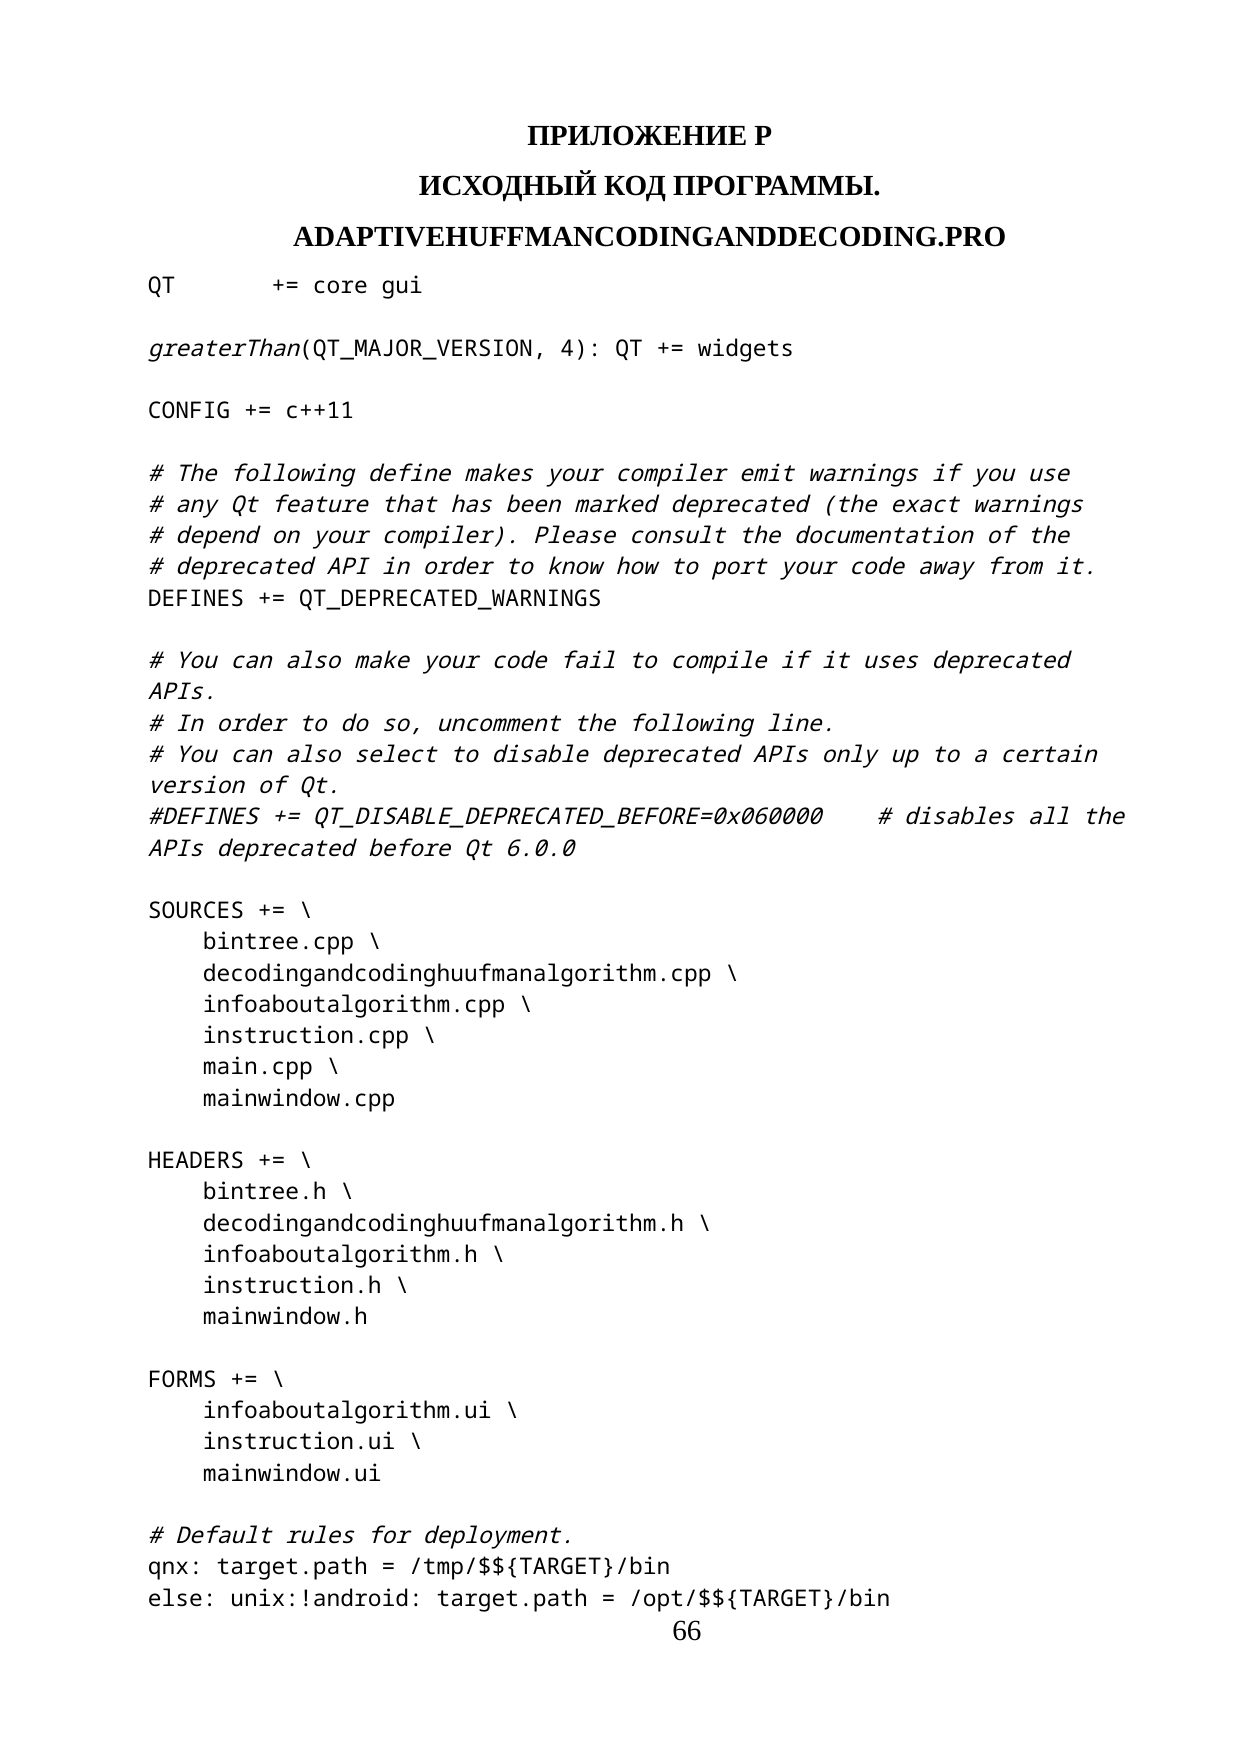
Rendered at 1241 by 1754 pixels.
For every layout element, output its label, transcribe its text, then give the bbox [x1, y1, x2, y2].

text QT += core gui [148, 269, 1152, 300]
text main.cpp \ [148, 1050, 1152, 1082]
text infoaboutalgorithm.cpp \ [148, 988, 1152, 1019]
text # The following define makes your compiler emit warnings if you use [148, 457, 1152, 488]
text bintree.h \ [148, 1175, 1152, 1207]
text mainwindow.ui [148, 1457, 1152, 1488]
text instruction.ui \ [148, 1425, 1152, 1457]
text #DEFINES += QT_DISABLE_DEPRECATED_BEFORE=0x060000 # disables all the APIs deprecated before Qt 6.0.0 [148, 800, 1152, 863]
text # any Qt feature that has been marked deprecated (the exact warnings [148, 488, 1152, 519]
text CONFIG += c++11 [148, 394, 1152, 425]
text # Default rules for deployment. [148, 1519, 1152, 1550]
text # In order to do so, uncomment the following line. [148, 707, 1152, 738]
text else: unix:!android: target.path = /opt/$${TARGET}/bin [148, 1582, 1152, 1613]
subtitle приложение р исходный код программы. adaptivehuffmancodinganddecoding.pro [148, 118, 1152, 252]
text SOURCES += \ [148, 894, 1152, 925]
text decodingandcodinghuufmanalgorithm.h \ [148, 1207, 1152, 1238]
text mainwindow.cpp [148, 1082, 1152, 1113]
text greaterThan(QT_MAJOR_VERSION, 4): QT += widgets [148, 332, 1152, 363]
text # deprecated API in order to know how to port your code away from it. [148, 550, 1152, 582]
text # You can also make your code fail to compile if it uses deprecated APIs. [148, 644, 1152, 707]
text # depend on your compiler). Please consult the documentation of the [148, 519, 1152, 550]
text infoaboutalgorithm.h \ [148, 1238, 1152, 1269]
text instruction.cpp \ [148, 1019, 1152, 1050]
text FORMS += \ [148, 1363, 1152, 1394]
text bintree.cpp \ [148, 925, 1152, 957]
text qnx: target.path = /tmp/$${TARGET}/bin [148, 1550, 1152, 1582]
text mainwindow.h [148, 1300, 1152, 1332]
text instruction.h \ [148, 1269, 1152, 1300]
text # You can also select to disable deprecated APIs only up to a certain version of Qt. [148, 738, 1152, 800]
text infoaboutalgorithm.ui \ [148, 1394, 1152, 1425]
text HEADERS += \ [148, 1144, 1152, 1175]
text DEFINES += QT_DEPRECATED_WARNINGS [148, 582, 1152, 613]
text decodingandcodinghuufmanalgorithm.cpp \ [148, 957, 1152, 988]
